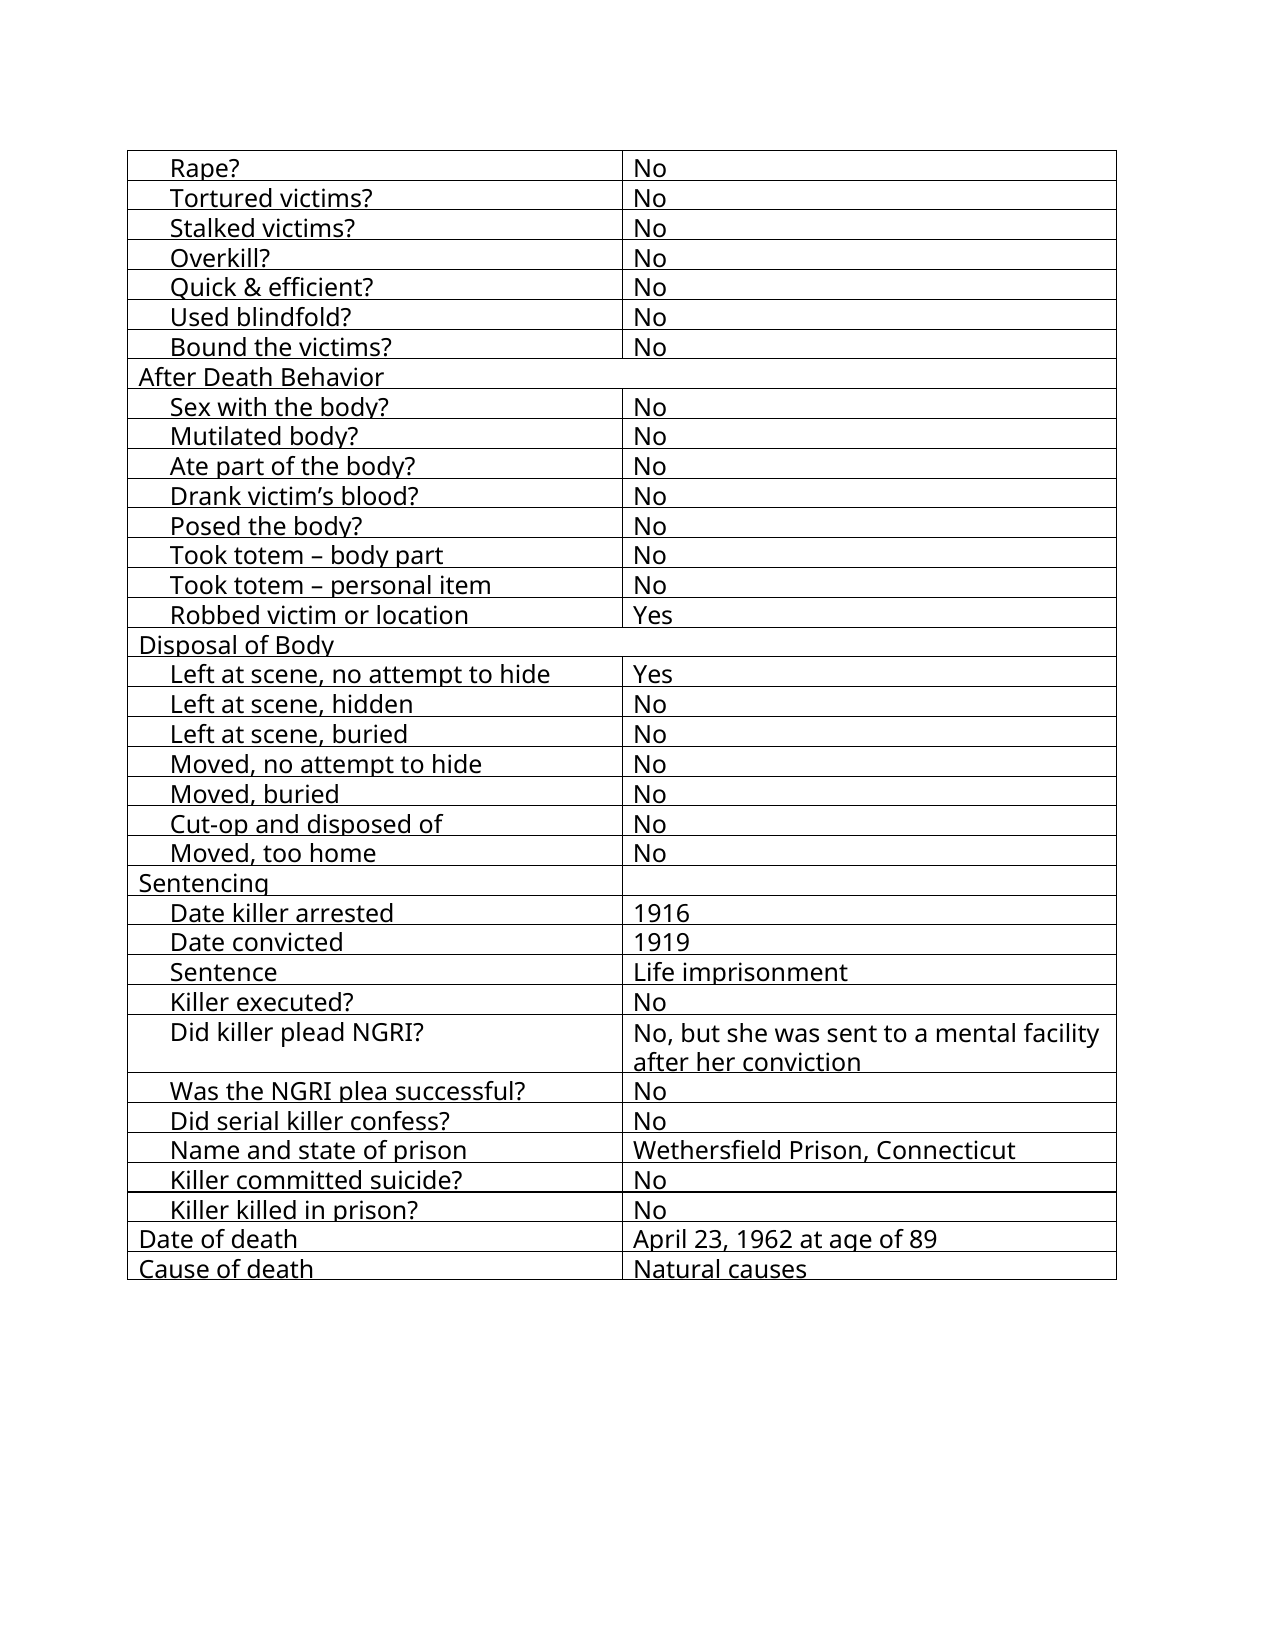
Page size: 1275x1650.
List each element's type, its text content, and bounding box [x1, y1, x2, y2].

table_cell Cause of death [128, 1252, 622, 1279]
table_cell Ate part of the body? [128, 449, 622, 477]
table_cell No [623, 1193, 1116, 1221]
table_cell Tortured victims? [128, 181, 622, 209]
table_cell Sentence [128, 955, 622, 984]
table_cell No [623, 538, 1116, 567]
table_cell No [623, 300, 1116, 329]
table_cell Moved, buried [128, 777, 622, 805]
table_cell Did serial killer confess? [128, 1103, 622, 1132]
table_cell After Death Behavior [128, 359, 1116, 388]
table_cell Cut-op and disposed of [128, 806, 622, 835]
table_cell Overkill? [128, 240, 622, 269]
table_cell No [623, 1073, 1116, 1102]
table_cell Natural causes [623, 1252, 1116, 1279]
table_cell Left at scene, hidden [128, 687, 622, 716]
table_cell No [623, 508, 1116, 537]
table_cell Killer committed suicide? [128, 1163, 622, 1191]
table_header No [623, 151, 1116, 179]
table_cell Date convicted [128, 925, 622, 954]
table_cell No [623, 479, 1116, 507]
table_cell Drank victim’s blood? [128, 479, 622, 507]
table_cell [623, 866, 1116, 895]
table_cell Took totem – body part [128, 538, 622, 567]
table_cell Name and state of prison [128, 1133, 622, 1162]
table_cell Wethersfield Prison, Connecticut [623, 1133, 1116, 1162]
table_cell No [623, 181, 1116, 209]
table_cell Date killer arrested [128, 896, 622, 924]
table_cell No [623, 389, 1116, 418]
table_cell Robbed victim or location [128, 598, 622, 627]
table_cell No [623, 270, 1116, 299]
table_cell No [623, 449, 1116, 477]
table_cell Sex with the body? [128, 389, 622, 418]
table_cell No [623, 1163, 1116, 1191]
table_cell 1916 [623, 896, 1116, 924]
table_cell No [623, 330, 1116, 358]
table_cell No [623, 836, 1116, 865]
table_cell No [623, 806, 1116, 835]
table_cell Left at scene, buried [128, 717, 622, 746]
table_cell No [623, 210, 1116, 239]
table_cell Was the NGRI plea successful? [128, 1073, 622, 1102]
table_cell No, but she was sent to a mental facility after her conviction [623, 1015, 1116, 1072]
table_cell April 23, 1962 at age of 89 [623, 1222, 1116, 1251]
table_cell No [623, 985, 1116, 1014]
table_cell No [623, 419, 1116, 448]
table_cell Left at scene, no attempt to hide [128, 657, 622, 686]
table_cell 1919 [623, 925, 1116, 954]
table_cell Bound the victims? [128, 330, 622, 358]
table_cell No [623, 240, 1116, 269]
table_cell No [623, 777, 1116, 805]
table_cell Yes [623, 657, 1116, 686]
table_cell Took totem – personal item [128, 568, 622, 597]
table_header Rape? [128, 151, 622, 179]
table_cell Quick & efficient? [128, 270, 622, 299]
table_cell Posed the body? [128, 508, 622, 537]
table_cell No [623, 717, 1116, 746]
table_cell No [623, 687, 1116, 716]
table_cell Life imprisonment [623, 955, 1116, 984]
table_cell Disposal of Body [128, 628, 1116, 656]
table_cell Did killer plead NGRI? [128, 1015, 622, 1072]
table_cell Sentencing [128, 866, 622, 895]
table_cell Mutilated body? [128, 419, 622, 448]
table_cell Moved, no attempt to hide [128, 747, 622, 776]
table_cell No [623, 747, 1116, 776]
table_cell No [623, 1103, 1116, 1132]
table_cell Stalked victims? [128, 210, 622, 239]
table_cell Killer killed in prison? [128, 1193, 622, 1221]
table_cell Killer executed? [128, 985, 622, 1014]
table_cell Yes [623, 598, 1116, 627]
table_cell Used blindfold? [128, 300, 622, 329]
table_cell Moved, too home [128, 836, 622, 865]
table_cell No [623, 568, 1116, 597]
table_cell Date of death [128, 1222, 622, 1251]
